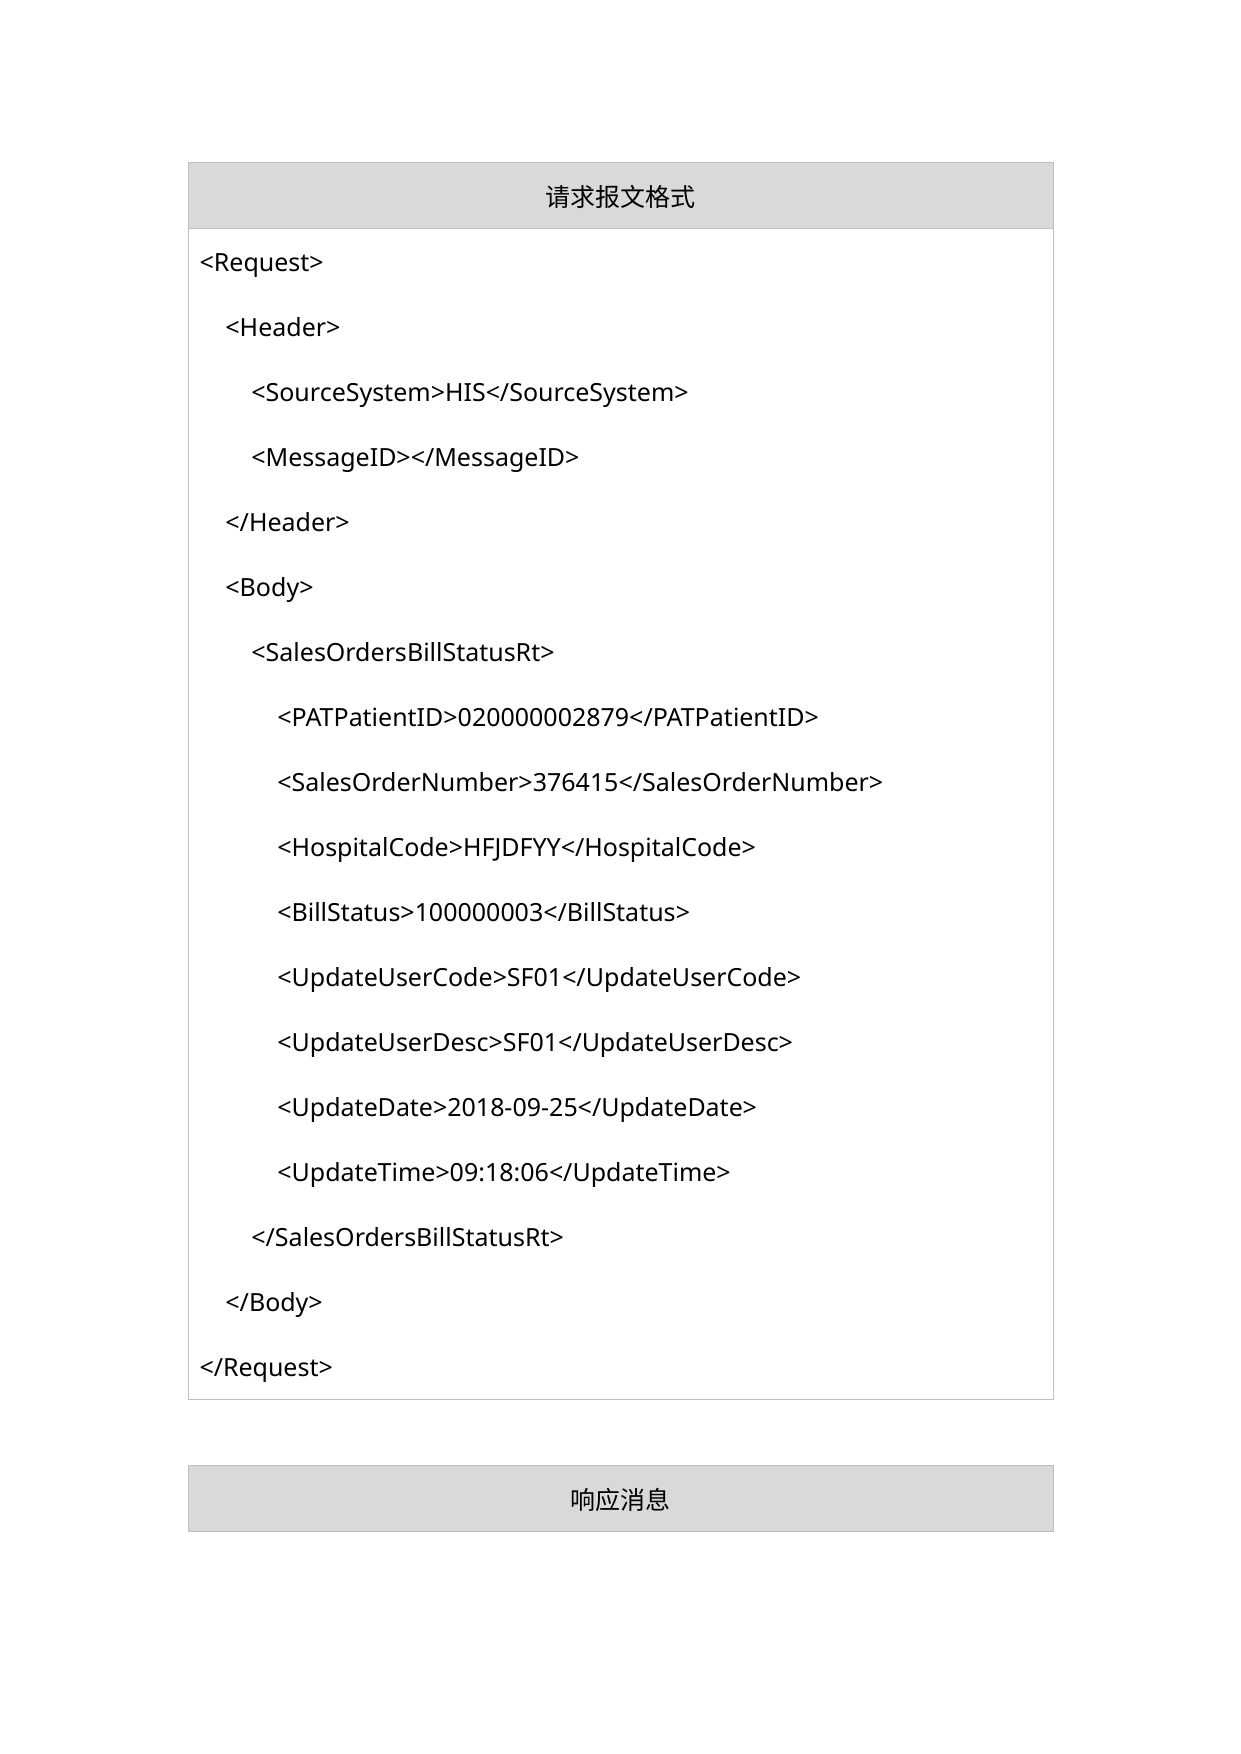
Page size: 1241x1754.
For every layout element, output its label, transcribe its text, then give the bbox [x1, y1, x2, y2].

table_cell 请求报文格式 [189, 163, 1053, 228]
table_cell <Request> <Header> <SourceSystem>HIS</SourceSystem> <MessageID></MessageID> </Header> <Body> <SalesOrdersBillStatusRt> <PATPatientID>020000002879</PATPatientID> <SalesOrderNumber>376415</SalesOrderNumber> <HospitalCode>HFJDFYY</HospitalCode> <BillStatus>100000003</BillStatus> <UpdateUserCode>SF01</UpdateUserCode> <UpdateUserDesc>SF01</UpdateUserDesc> <UpdateDate>2018-09-25</UpdateDate> <UpdateTime>09:18:06</UpdateTime> </SalesOrdersBillStatusRt> </Body> </Request> [189, 229, 1053, 1399]
table_header 响应消息 [189, 1466, 1053, 1531]
